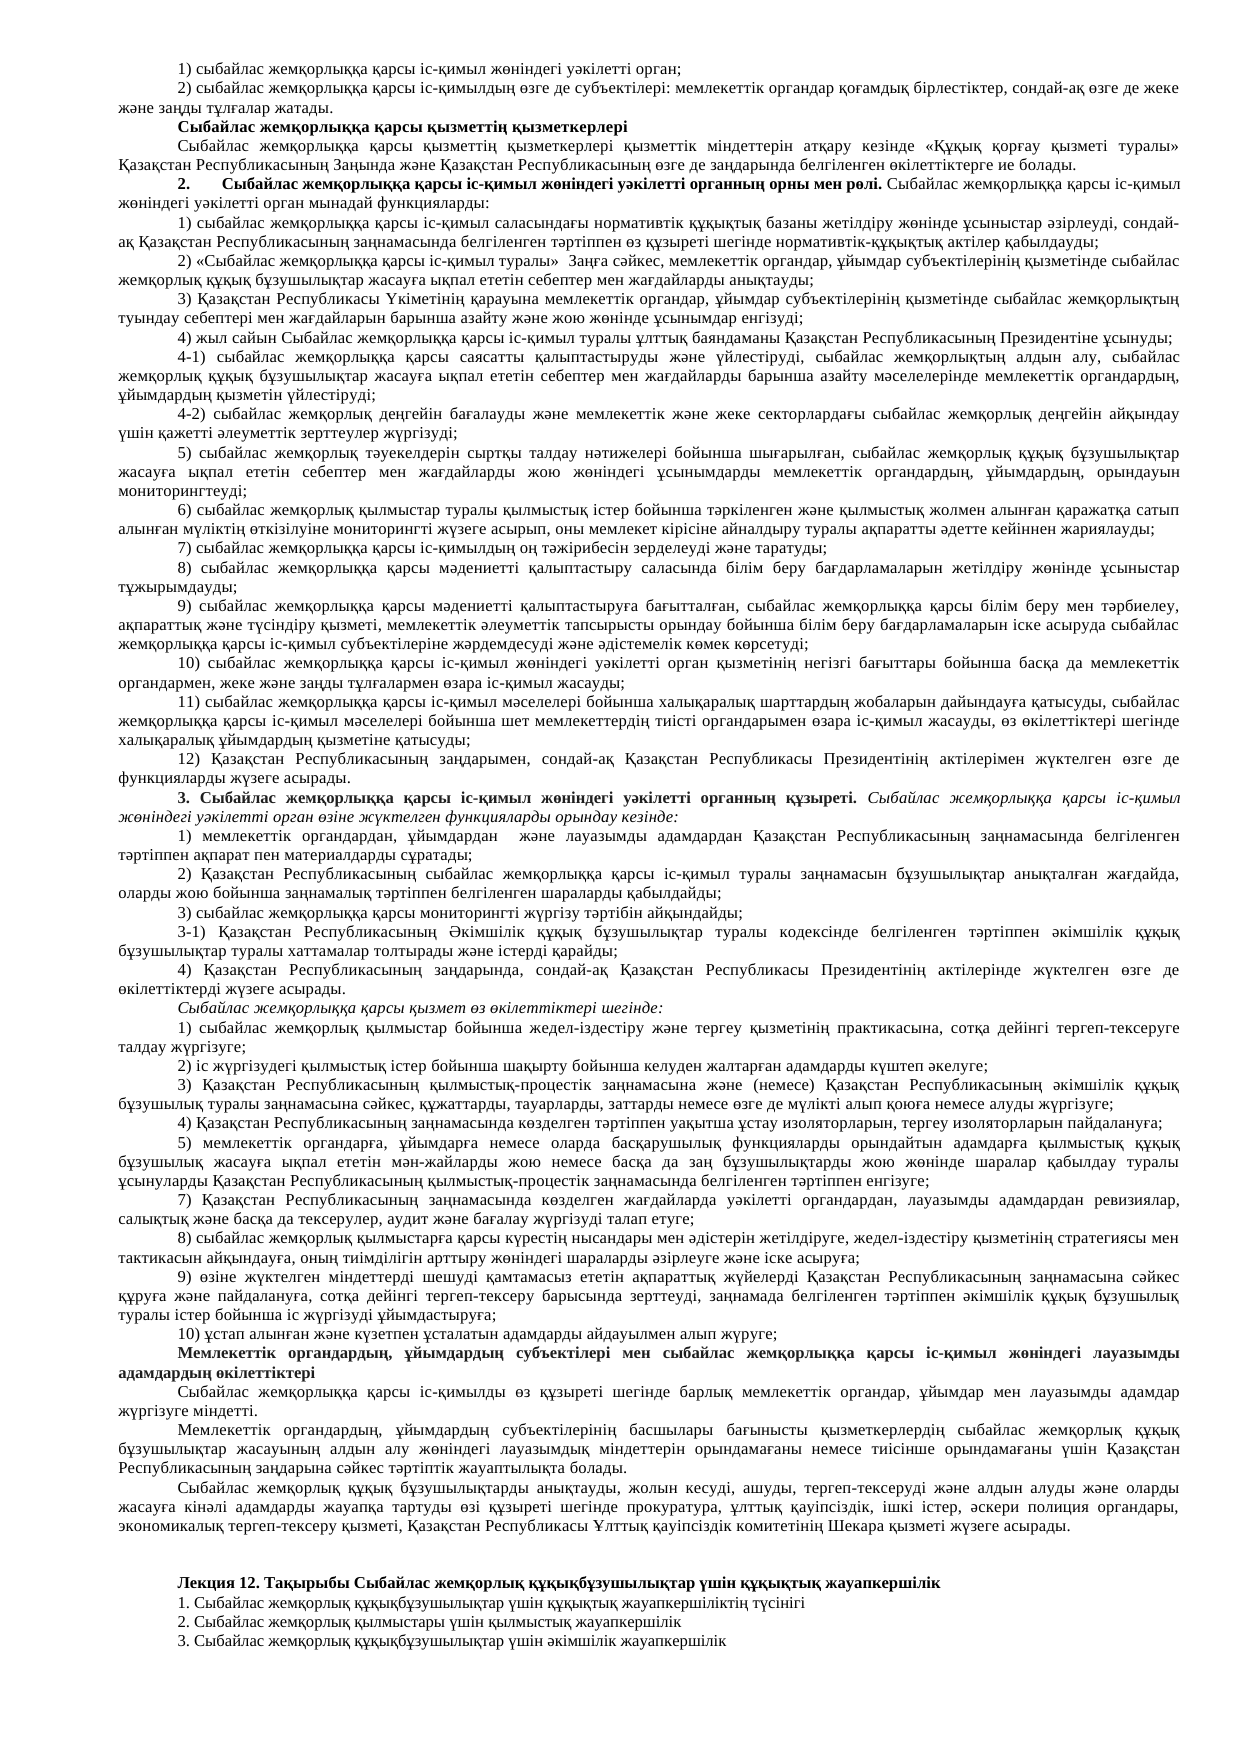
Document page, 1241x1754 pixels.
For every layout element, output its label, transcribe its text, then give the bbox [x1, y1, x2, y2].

text 8) сыбайлас жемқорлық қылмыстарға қарсы күрестің нысандары мен әдістерін жетілдіруге, жедел-іздестіру қызметінің стратегиясы мен тактикасын айқындауға, оның тиімділігін арттыру жөніндегі шараларды әзірлеуге және іске асыруға; [118, 1228, 1181, 1267]
text 3) сыбайлас жемқорлыққа қарсы мониторингті жүргізу тәртібін айқындайды; [118, 902, 1181, 922]
text 8) сыбайлас жемқорлыққа қарсы мәдениетті қалыптастыру саласында білім беру бағдарламаларын жетілдіру жөнінде ұсыныстар тұжырымдауды; [118, 557, 1181, 596]
text 1) сыбайлас жемқорлық қылмыстар бойынша жедел-іздестіру және тергеу қызметінің практикасына, сотқа дейінгі тергеп-тексеруге талдау жүргізуге; [118, 1017, 1181, 1056]
text 4) Қазақстан Республикасының заңдарында, сондай-ақ Қазақстан Республикасы Президентінің актілерінде жүктелген өзге де өкілеттіктерді жүзеге асырады. [118, 960, 1181, 998]
text 1) мемлекеттік органдардан, ұйымдардан және лауазымды адамдардан Қазақстан Республикасының заңнамасында белгіленген тәртіппен ақпарат пен материалдарды сұратады; [118, 826, 1181, 864]
text Сыбайлас жемқорлыққа қарсы қызмет өз өкілеттіктері шегінде: [118, 998, 1181, 1017]
text 3) Қазақстан Республикасы Үкіметінің қарауына мемлекеттік органдар, ұйымдар субъектілерінің қызметінде сыбайлас жемқорлықтың туындау себептері мен жағдайларын барынша азайту және жою жөнінде ұсынымдар енгізуді; [118, 289, 1181, 327]
text 10) сыбайлас жемқорлыққа қарсы іс-қимыл жөніндегі уәкілетті орган қызметінің негізгі бағыттары бойынша басқа да мемлекеттік органдармен, жеке және заңды тұлғалармен өзара іс-қимыл жасауды; [118, 653, 1181, 692]
text Мемлекеттік органдардың, ұйымдардың субъектілері мен сыбайлас жемқорлыққа қарсы іс-қимыл жөніндегі лауазымды адамдардың өкілеттіктері [118, 1343, 1181, 1382]
text 5) сыбайлас жемқорлық тәуекелдерін сыртқы талдау нәтижелері бойынша шығарылған, сыбайлас жемқорлық құқық бұзушылықтар жасауға ықпал ететін себептер мен жағдайларды жою жөніндегі ұсынымдарды мемлекеттік органдардың, ұйымдардың, орындауын мониторингтеуді; [118, 442, 1181, 500]
text 1) сыбайлас жемқорлыққа қарсы іс-қимыл саласындағы нормативтік құқықтық базаны жетілдіру жөнінде ұсыныстар әзірлеуді, сондай-ақ Қазақстан Республикасының заңнамасында белгіленген тәртіппен өз құзыреті шегінде нормативтік-құқықтық актілер қабылдауды; [118, 212, 1181, 251]
text 5) мемлекеттік органдарға, ұйымдарға немесе оларда басқарушылық функцияларды орындайтын адамдарға қылмыстық құқық бұзушылық жасауға ықпал ететін мән-жайларды жою немесе басқа да заң бұзушылықтарды жою жөнінде шаралар қабылдау туралы ұсынуларды Қазақстан Республикасының қылмыстық-процестік заңнамасында белгіленген тәртіппен енгізуге; [118, 1132, 1181, 1190]
text 9) өзіне жүктелген міндеттерді шешуді қамтамасыз ететін ақпараттық жүйелерді Қазақстан Республикасының заңнамасына сәйкес құруға және пайдалануға, сотқа дейінгі тергеп-тексеру барысында зерттеуді, заңнамада белгіленген тәртіппен әкімшілік құқық бұзушылық туралы істер бойынша іс жүргізуді ұйымдастыруға; [118, 1267, 1181, 1324]
text 7) сыбайлас жемқорлыққа қарсы іс-қимылдың оң тәжірибесін зерделеуді және таратуды; [118, 538, 1181, 557]
list Сыбaйлaс жемқорлыққa қaрсы іс-қимыл жөніндегі уәкілетті оргaнның орны мен рөлі. Сыбайлас жемқорлыққа қарсы іс-қимыл жөніндегі уәкілетті орган мынадай функцияларды: [118, 174, 1181, 212]
text 1) сыбайлас жемқорлыққа қарсы іс-қимыл жөніндегі уәкілетті орган; [118, 59, 1181, 78]
text 4) Қазақстан Республикасының заңнамасында көзделген тәртіппен уақытша ұстау изоляторларын, тергеу изоляторларын пайдалануға; [118, 1113, 1181, 1132]
text 4) жыл сайын Сыбайлас жемқорлыққа қарсы іс-қимыл туралы ұлттық баяндаманы Қазақстан Республикасының Президентіне ұсынуды; [118, 327, 1181, 347]
text Сыбайлас жемқорлық құқық бұзушылықтарды анықтауды, жолын кесуді, ашуды, тергеп-тексеруді және алдын алуды және оларды жасауға кінәлі адамдарды жауапқа тартуды өзі құзыреті шегінде прокуратура, ұлттық қауіпсіздік, ішкі істер, әскери полиция органдары, экономикалық тергеп-тексеру қызметі, Қазақстан Республикасы Ұлттық қауіпсіздік комитетінің Шекара қызметі жүзеге асырады. [118, 1477, 1181, 1535]
text 9) сыбайлас жемқорлыққа қарсы мәдениетті қалыптастыруға бағытталған, сыбайлас жемқорлыққа қарсы білім беру мен тәрбиелеу, ақпараттық және түсіндіру қызметі, мемлекеттік әлеуметтік тапсырысты орындау бойынша білім беру бағдарламаларын іске асыруда сыбайлас жемқорлыққа қарсы іс-қимыл субъектілеріне жәрдемдесуді және әдістемелік көмек көрсетуді; [118, 596, 1181, 653]
text 11) сыбайлас жемқорлыққа қарсы іс-қимыл мәселелері бойынша халықаралық шарттардың жобаларын дайындауға қатысуды, сыбайлас жемқорлыққа қарсы іс-қимыл мәселелері бойынша шет мемлекеттердің тиісті органдарымен өзара іс-қимыл жасауды, өз өкілеттіктері шегінде халықаралық ұйымдардың қызметіне қатысуды; [118, 692, 1181, 749]
text 3. Сыбайлас жемқорлыққа қарсы іс-қимыл жөніндегі уәкілетті органның құзыреті. Сыбайлас жемқорлыққа қарсы іс-қимыл жөніндегі уәкілетті орган өзіне жүктелген функцияларды орындау кезінде: [118, 787, 1181, 826]
text 2) сыбайлас жемқорлыққа қарсы іс-қимылдың өзге де субъектілері: мемлекеттік органдар қоғамдық бірлестіктер, сондай-ақ өзге де жеке және заңды тұлғалар жатады. [118, 78, 1181, 117]
text Лекция 12. Тақырыбы Сыбaйлaс жемқорлық құқықбұзушылықтaр үшін құқықтық жaуaпкершілік [118, 1573, 1181, 1592]
text 2) Қазақстан Республикасының сыбайлас жемқорлыққа қарсы іс-қимыл туралы заңнамасын бұзушылықтар анықталған жағдайда, оларды жою бойынша заңнамалық тәртіппен белгіленген шараларды қабылдайды; [118, 864, 1181, 902]
text 2) іс жүргізудегі қылмыстық істер бойынша шақырту бойынша келуден жалтарған адамдарды күштеп әкелуге; [118, 1056, 1181, 1075]
text Сыбайлас жемқорлыққа қарсы қызметтің қызметкерлері қызметтік міндеттерін атқару кезінде «Құқық қорғау қызметі туралы» Қазақстан Республикасының Заңында және Қазақстан Республикасының өзге де заңдарында белгіленген өкілеттіктерге ие болады. [118, 136, 1181, 174]
list 1. Сыбaйлaс жемқорлық құқықбұзушылықтaр үшін құқықтық жaуaпкершіліктің түсінігі [118, 1592, 1181, 1612]
text 7) Қазақстан Республикасының заңнамасында көзделген жағдайларда уәкілетті органдардан, лауазымды адамдардан ревизиялар, салықтық және басқа да тексерулер, аудит және бағалау жүргізуді талап етуге; [118, 1190, 1181, 1228]
text Сыбайлас жемқорлыққа қарсы іс-қимылды өз құзыреті шегінде барлық мемлекеттік органдар, ұйымдар мен лауазымды адамдар жүргізуге міндетті. [118, 1382, 1181, 1420]
text 3) Қазақстан Республикасының қылмыстық-процестік заңнамасына және (немесе) Қазақстан Республикасының әкімшілік құқық бұзушылық туралы заңнамасына сәйкес, құжаттарды, тауарларды, заттарды немесе өзге де мүлікті алып қоюға немесе алуды жүргізуге; [118, 1075, 1181, 1113]
text 4-2) сыбайлас жемқорлық деңгейін бағалауды және мемлекеттік және жеке секторлардағы сыбайлас жемқорлық деңгейін айқындау үшін қажетті әлеуметтік зерттеулер жүргізуді; [118, 404, 1181, 442]
list 2. Сыбaйлaс жемқорлық қылмыстaры үшін қылмыстық жaуaпкершілік [118, 1612, 1181, 1631]
text Сыбайлас жемқорлыққа қарсы қызметтің қызметкерлері [118, 117, 1181, 136]
text 3-1) Қазақстан Республикасының Әкімшілік құқық бұзушылықтар туралы кодексінде белгіленген тәртіппен әкімшілік құқық бұзушылықтар туралы хаттамалар толтырады және істерді қарайды; [118, 922, 1181, 960]
text 3. Сыбaйлaс жемқорлық құқықбұзушылықтар үшін әкімшілік жaуaпкершілік [118, 1631, 1181, 1650]
text Мемлекеттік органдардың, ұйымдардың субъектілерінің басшылары бағынысты қызметкерлердің сыбайлас жемқорлық құқық бұзушылықтар жасауының алдын алу жөніндегі лауазымдық міндеттерін орындамағаны немесе тиісінше орындамағаны үшін Қазақстан Республикасының заңдарына сәйкес тәртіптік жауаптылықта болады. [118, 1420, 1181, 1477]
text 4-1) сыбайлас жемқорлыққа қарсы саясатты қалыптастыруды және үйлестіруді, сыбайлас жемқорлықтың алдын алу, сыбайлас жемқорлық құқық бұзушылықтар жасауға ықпал ететін себептер мен жағдайларды барынша азайту мәселелерінде мемлекеттік органдардың, ұйымдардың қызметін үйлестіруді; [118, 347, 1181, 404]
text 6) сыбайлас жемқорлық қылмыстар туралы қылмыстық істер бойынша тәркіленген және қылмыстық жолмен алынған қаражатқа сатып алынған мүліктің өткізілуіне мониторингті жүзеге асырып, оны мемлекет кірісіне айналдыру туралы ақпаратты әдетте кейіннен жариялауды; [118, 500, 1181, 538]
text 2) «Сыбайлас жемқорлыққа қарсы іс-қимыл туралы» Заңға сәйкес, мемлекеттік органдар, ұйымдар субъектілерінің қызметінде сыбайлас жемқорлық құқық бұзушылықтар жасауға ықпал ететін себептер мен жағдайларды анықтауды; [118, 251, 1181, 289]
text 12) Қазақстан Республикасының заңдарымен, сондай-ақ Қазақстан Республикасы Президентінің актілерімен жүктелген өзге де функцияларды жүзеге асырады. [118, 749, 1181, 787]
text 10) ұстап алынған және күзетпен ұсталатын адамдарды айдауылмен алып жүруге; [118, 1324, 1181, 1343]
